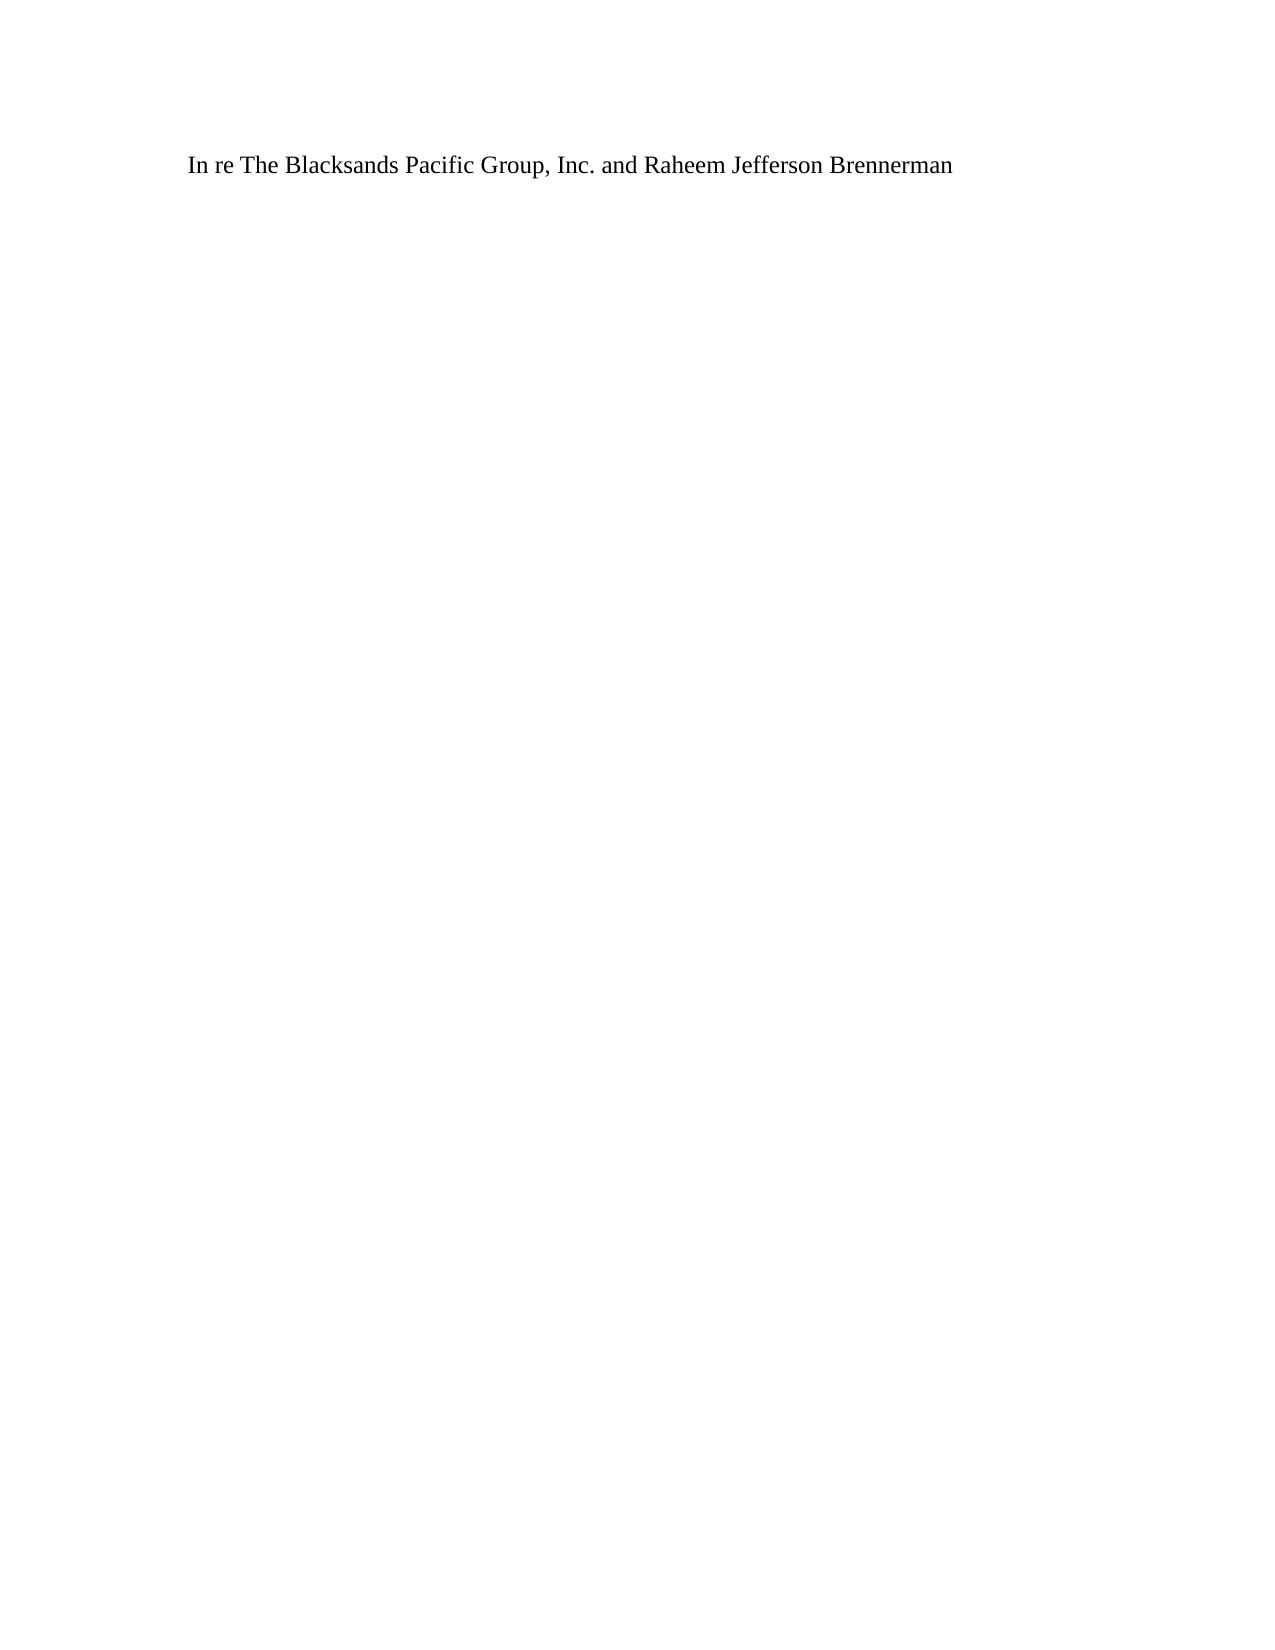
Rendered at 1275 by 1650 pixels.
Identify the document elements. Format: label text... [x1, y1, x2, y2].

text In re The Blacksands Pacific Group, Inc. and Raheem Jefferson Brennerman [187, 150, 1087, 179]
